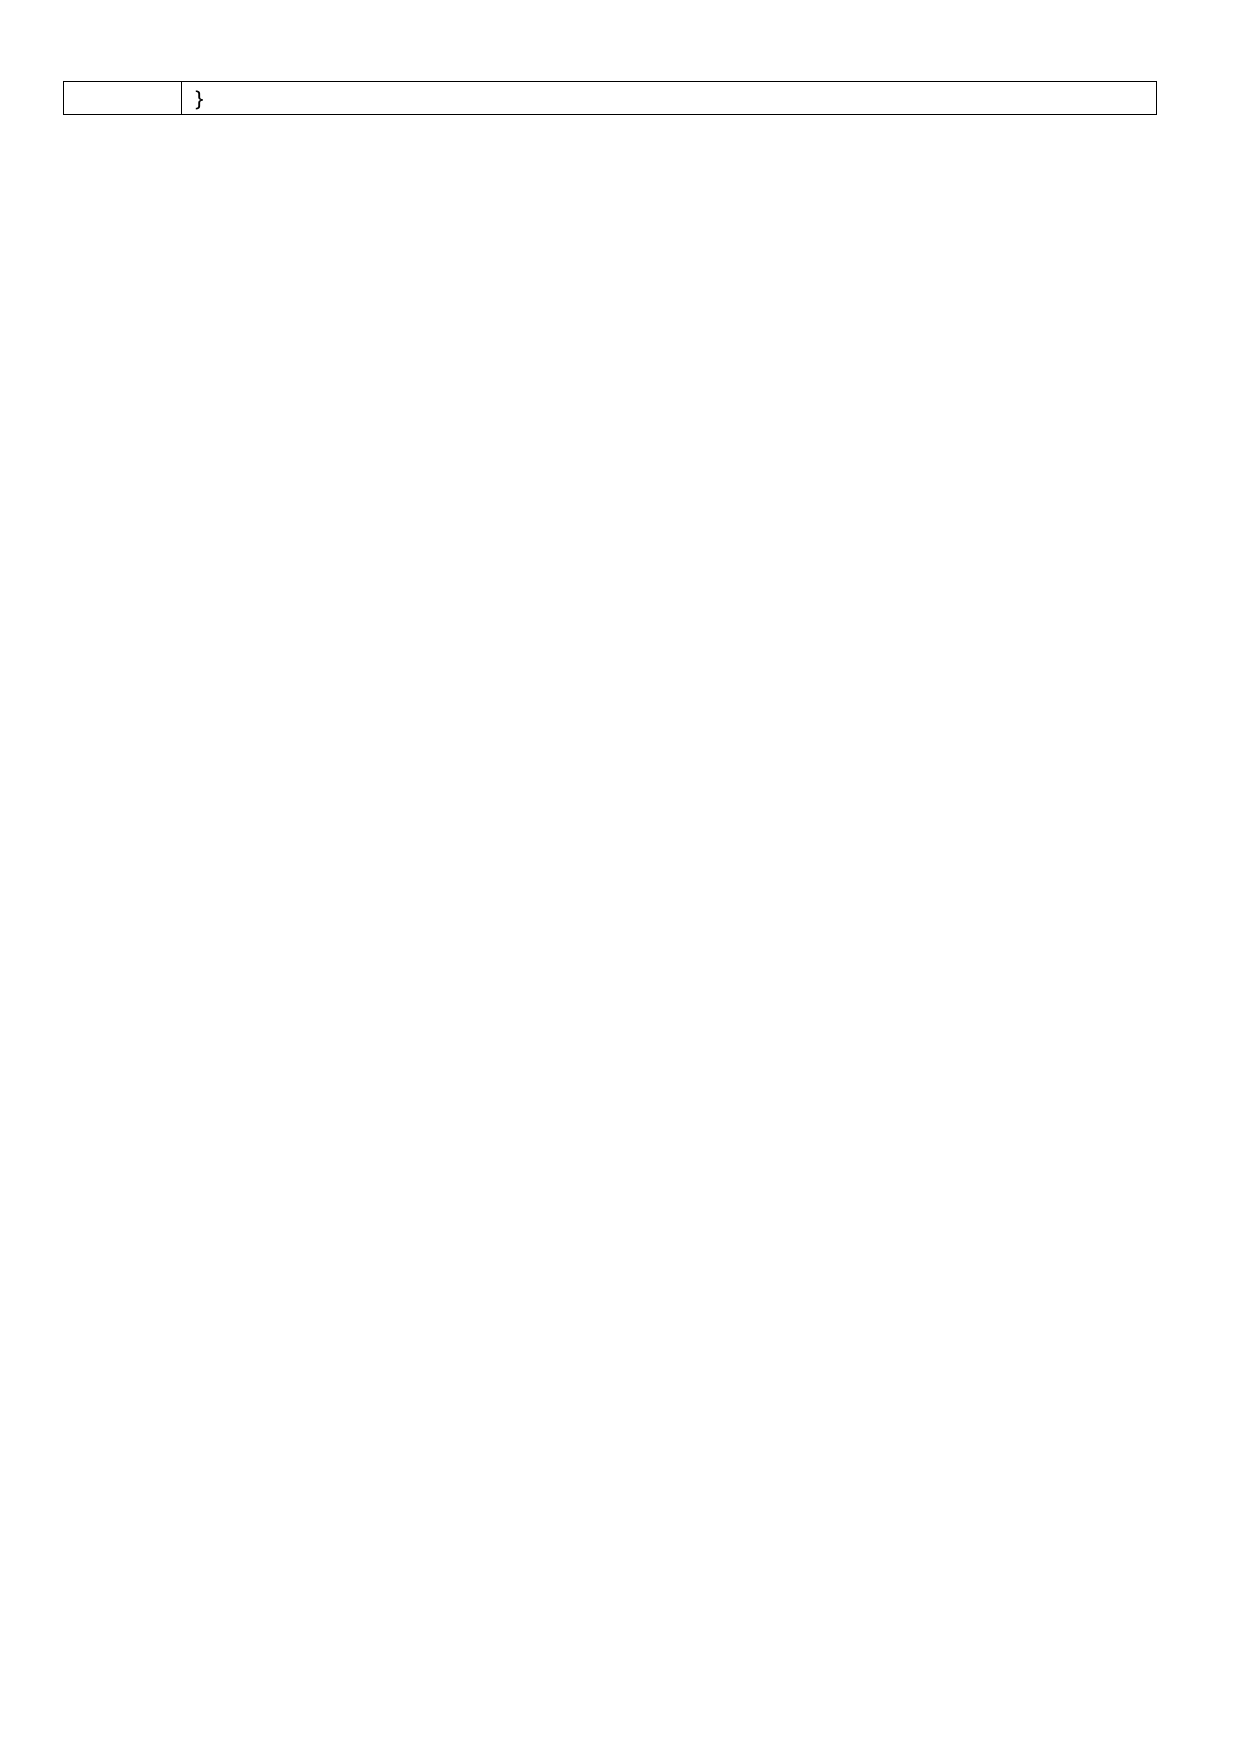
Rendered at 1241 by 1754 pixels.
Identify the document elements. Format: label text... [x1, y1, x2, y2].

table_cell 数据格式 [64, 82, 181, 114]
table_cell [182, 82, 1156, 114]
